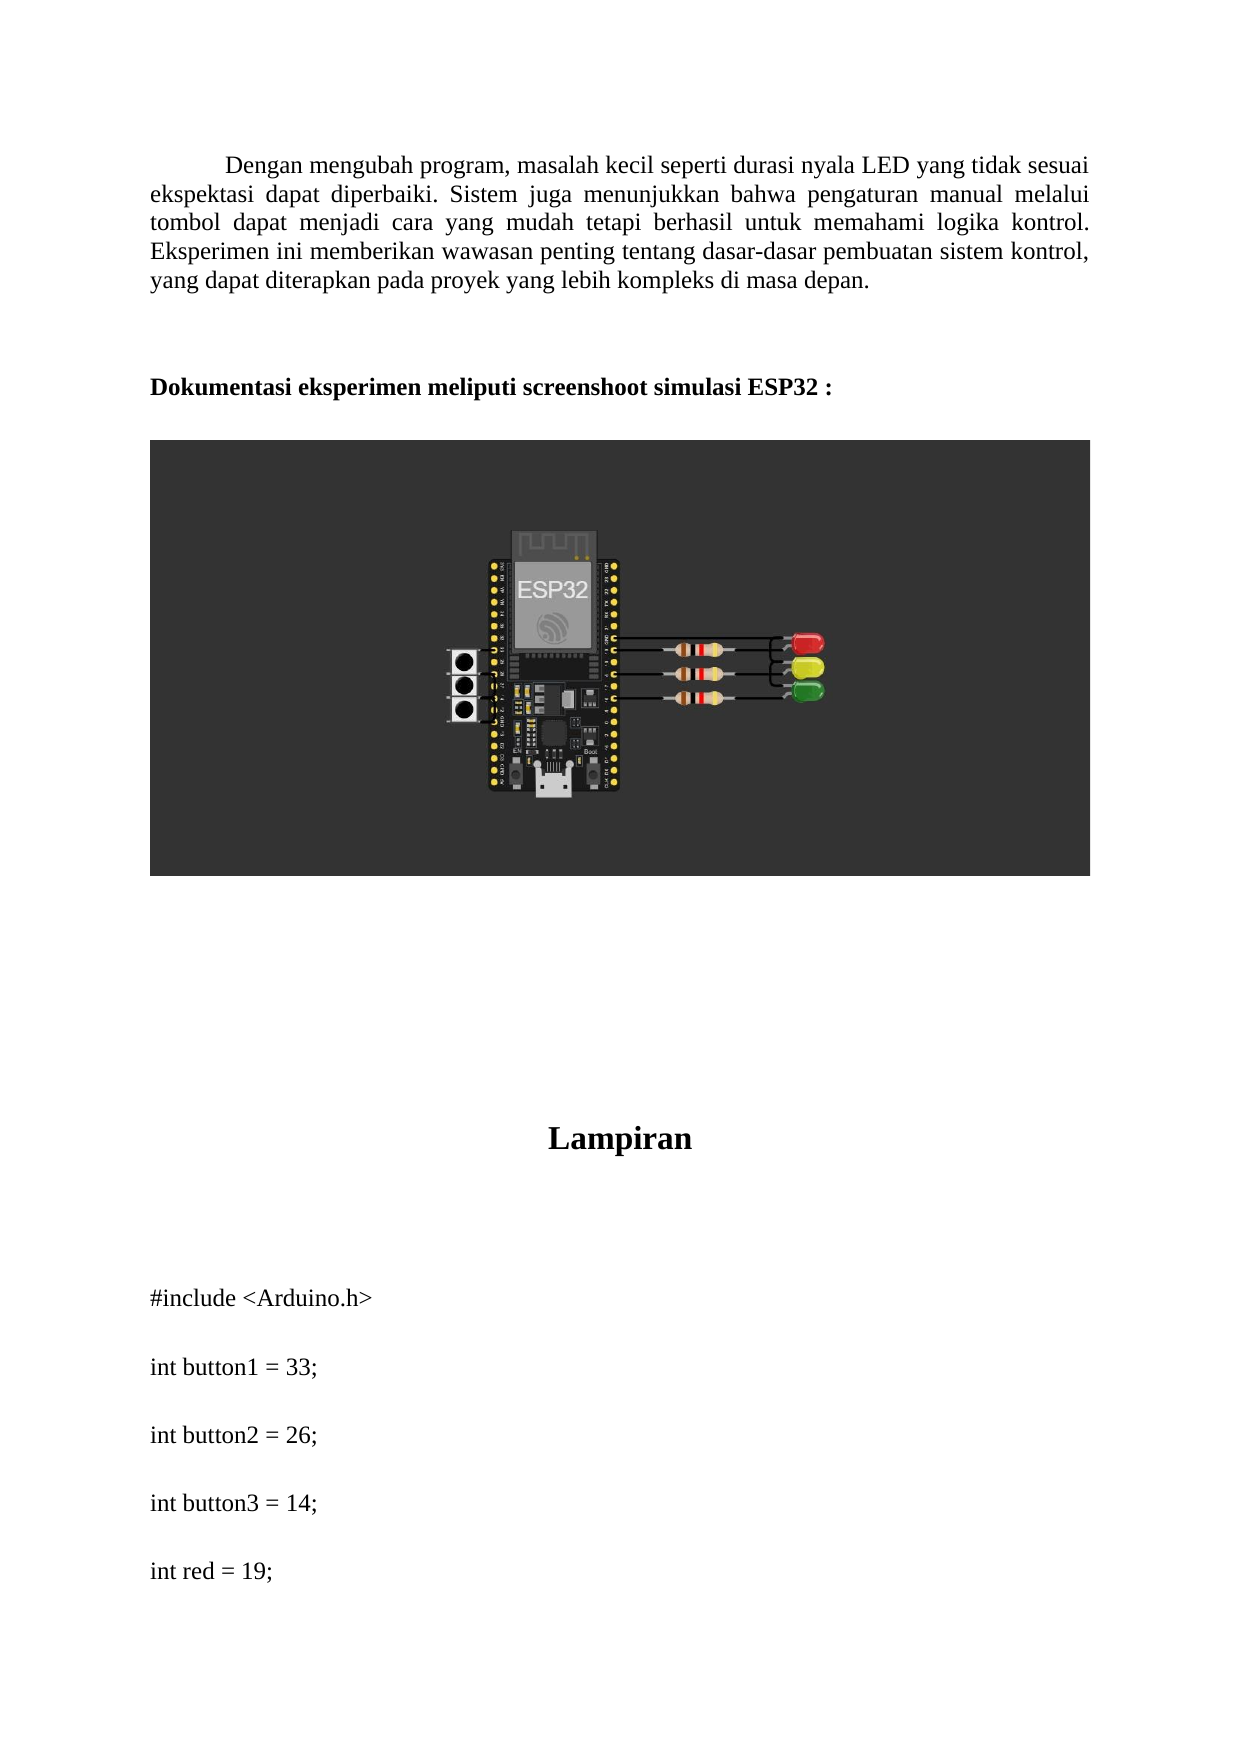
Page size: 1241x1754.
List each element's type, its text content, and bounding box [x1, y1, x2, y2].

text int button2 = 26; [150, 1420, 1090, 1448]
text int button3 = 14; [150, 1488, 1090, 1517]
text Dengan mengubah program, masalah kecil seperti durasi nyala LED yang tidak sesuai ekspektasi dapat diperbaiki. Sistem juga menunjukkan bahwa pengaturan manual melalui tombol dapat menjadi cara yang mudah tetapi berhasil untuk memahami logika kontrol. Eksperimen ini memberikan wawasan penting tentang dasar-dasar pembuatan sistem kontrol, yang dapat diterapkan pada proyek yang lebih kompleks di masa depan. [150, 150, 1090, 294]
text int red = 19; [150, 1556, 1090, 1585]
text int button1 = 33; [150, 1352, 1090, 1380]
text Lampiran [150, 1118, 1090, 1157]
picture [150, 440, 1091, 876]
text #include <Arduino.h> [150, 1283, 1090, 1312]
text Dokumentasi eksperimen meliputi screenshoot simulasi ESP32 : [150, 372, 1090, 401]
